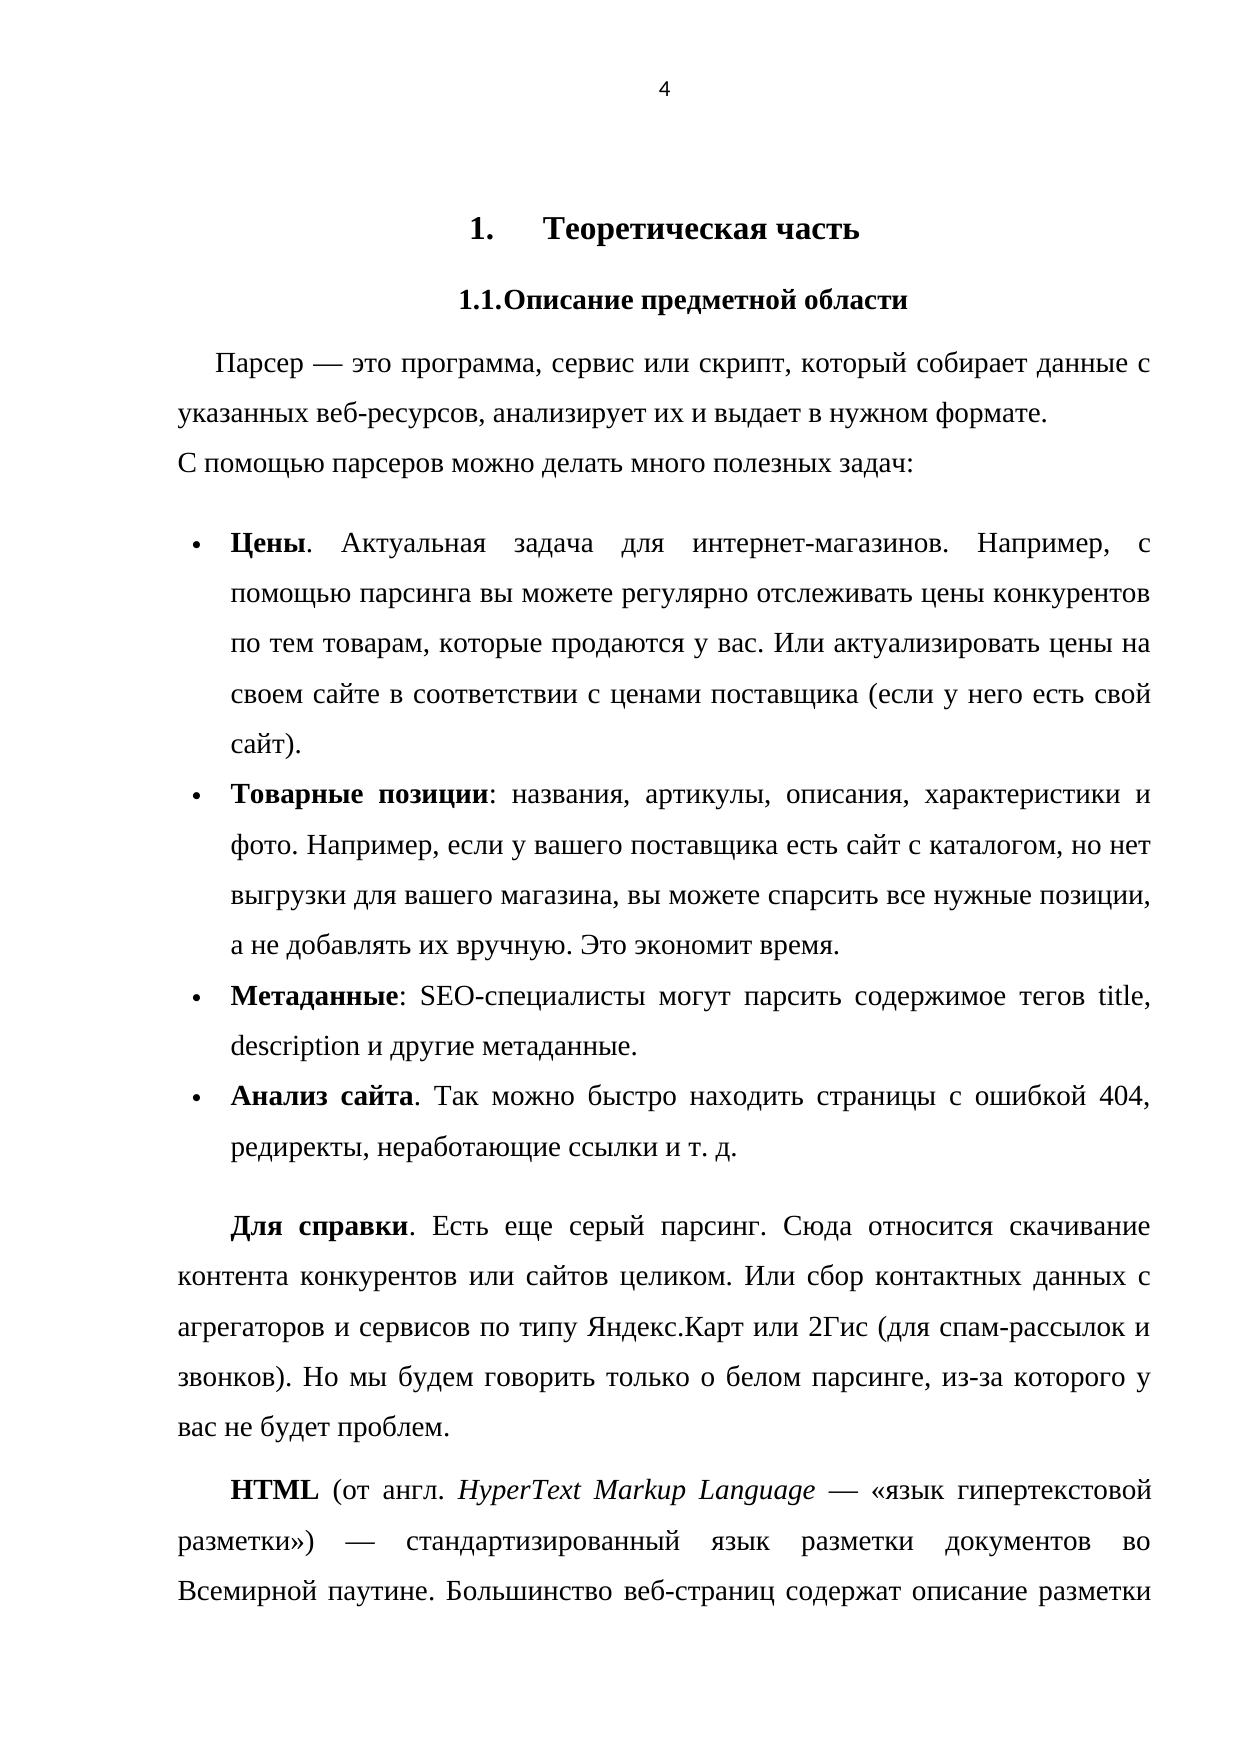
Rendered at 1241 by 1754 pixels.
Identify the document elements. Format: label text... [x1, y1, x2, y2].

text С помощью парсеров можно делать много полезных задач: [177, 446, 1152, 479]
list Товарные позиции: названия, артикулы, описания, характеристики и фото. Например, если у вашего поставщика есть сайт с каталогом, но нет выгрузки для вашего магазина, вы можете спарсить все нужные позиции, а не добавлять их вручную. Это экономит время. [193, 777, 1152, 961]
text Для справки. Есть еще серый парсинг. Сюда относится скачивание контента конкурентов или сайтов целиком. Или сбор контактных данных с агрегаторов и сервисов по типу Яндекс.Карт или 2Гис (для спам-рассылок и звонков). Но мы будем говорить только о белом парсинге, из-за которого у вас не будет проблем. [177, 1208, 1152, 1443]
list Анализ сайта. Так можно быстро находить страницы с ошибкой 404, редиректы, неработающие ссылки и т. д. [193, 1078, 1152, 1162]
text Парсер — это программа, сервис или скрипт, который собирает данные с указанных веб-ресурсов, анализирует их и выдает в нужном формате. [177, 345, 1152, 429]
list Цены. Актуальная задача для интернет-магазинов. Например, с помощью парсинга вы можете регулярно отслеживать цены конкурентов по тем товарам, которые продаются у вас. Или актуализировать цены на своем сайте в соответствии с ценами поставщика (если у него есть свой сайт). [193, 525, 1152, 760]
subtitle Теоретическая часть [177, 208, 1152, 246]
list Метаданные: SEO-специалисты могут парсить содержимое тегов title, description и другие метаданные. [193, 978, 1152, 1062]
subtitle Описание предметной области [215, 282, 1152, 316]
